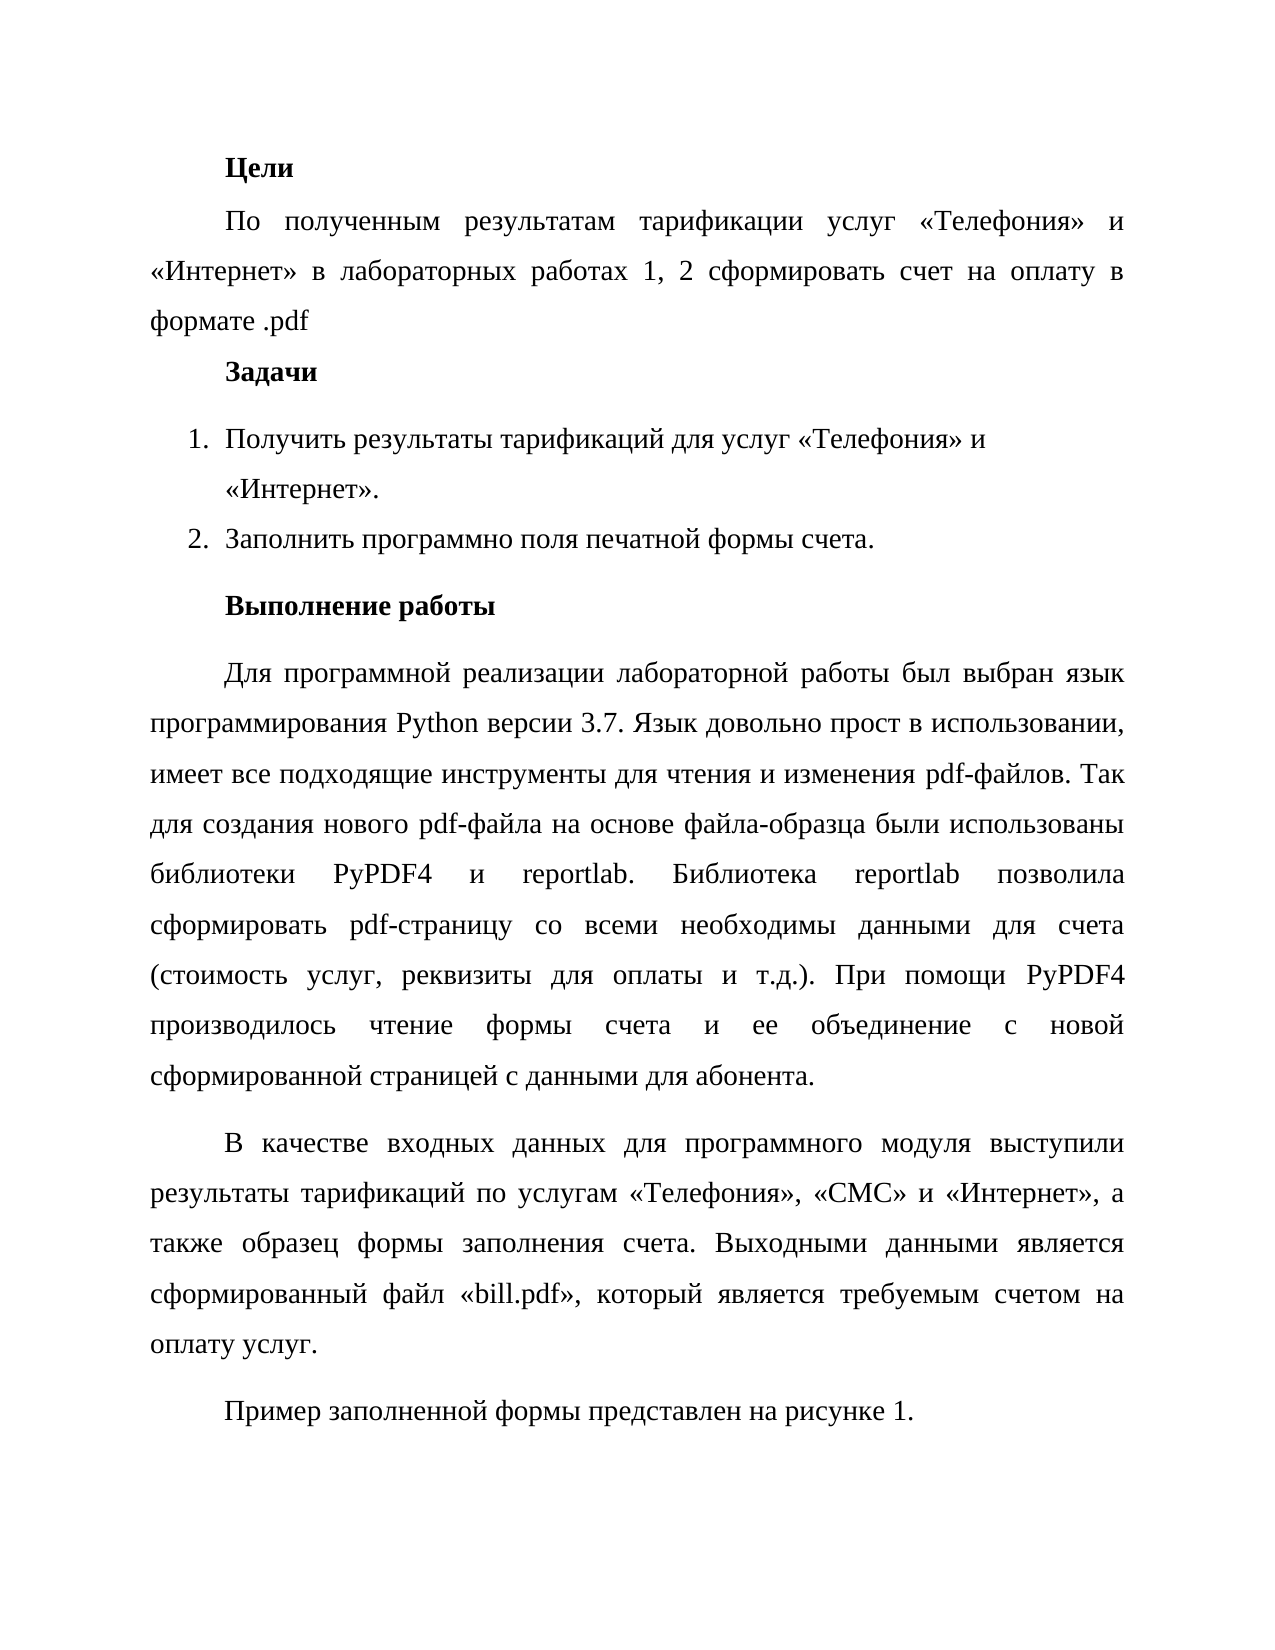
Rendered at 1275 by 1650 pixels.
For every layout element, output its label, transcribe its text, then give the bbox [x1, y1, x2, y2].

subtitle Задачи [225, 354, 1125, 387]
subtitle Цели [225, 150, 1125, 183]
text По полученным результатам тарификации услуг «Телефония» и «Интернет» в лабораторных работах 1, 2 сформировать счет на оплату в формате .pdf [150, 203, 1125, 337]
text Пример заполненной формы представлен на рисунке 1. [150, 1393, 1125, 1427]
list Получить результаты тарификаций для услуг «Телефония» и «Интернет». [187, 421, 1125, 504]
list Заполнить программно поля печатной формы счета. [187, 521, 1125, 555]
text Для программной реализации лабораторной работы был выбран язык программирования Python версии 3.7. Язык довольно прост в использовании, имеет все подходящие инструменты для чтения и изменения pdf-файлов. Так для создания нового pdf-файла на основе файла-образца были использованы библиотеки PyPDF4 и reportlab. Библиотека reportlab позволила сформировать pdf-страницу со всеми необходимы данными для счета (стоимость услуг, реквизиты для оплаты и т.д.). При помощи PyPDF4 производилось чтение формы счета и ее объединение с новой сформированной страницей с данными для абонента. [150, 655, 1125, 1091]
text В качестве входных данных для программного модуля выступили результаты тарификаций по услугам «Телефония», «СМС» и «Интернет», а также образец формы заполнения счета. Выходными данными является сформированный файл «bill.pdf», который является требуемым счетом на оплату услуг. [150, 1125, 1125, 1359]
subtitle Выполнение работы [225, 588, 1125, 622]
